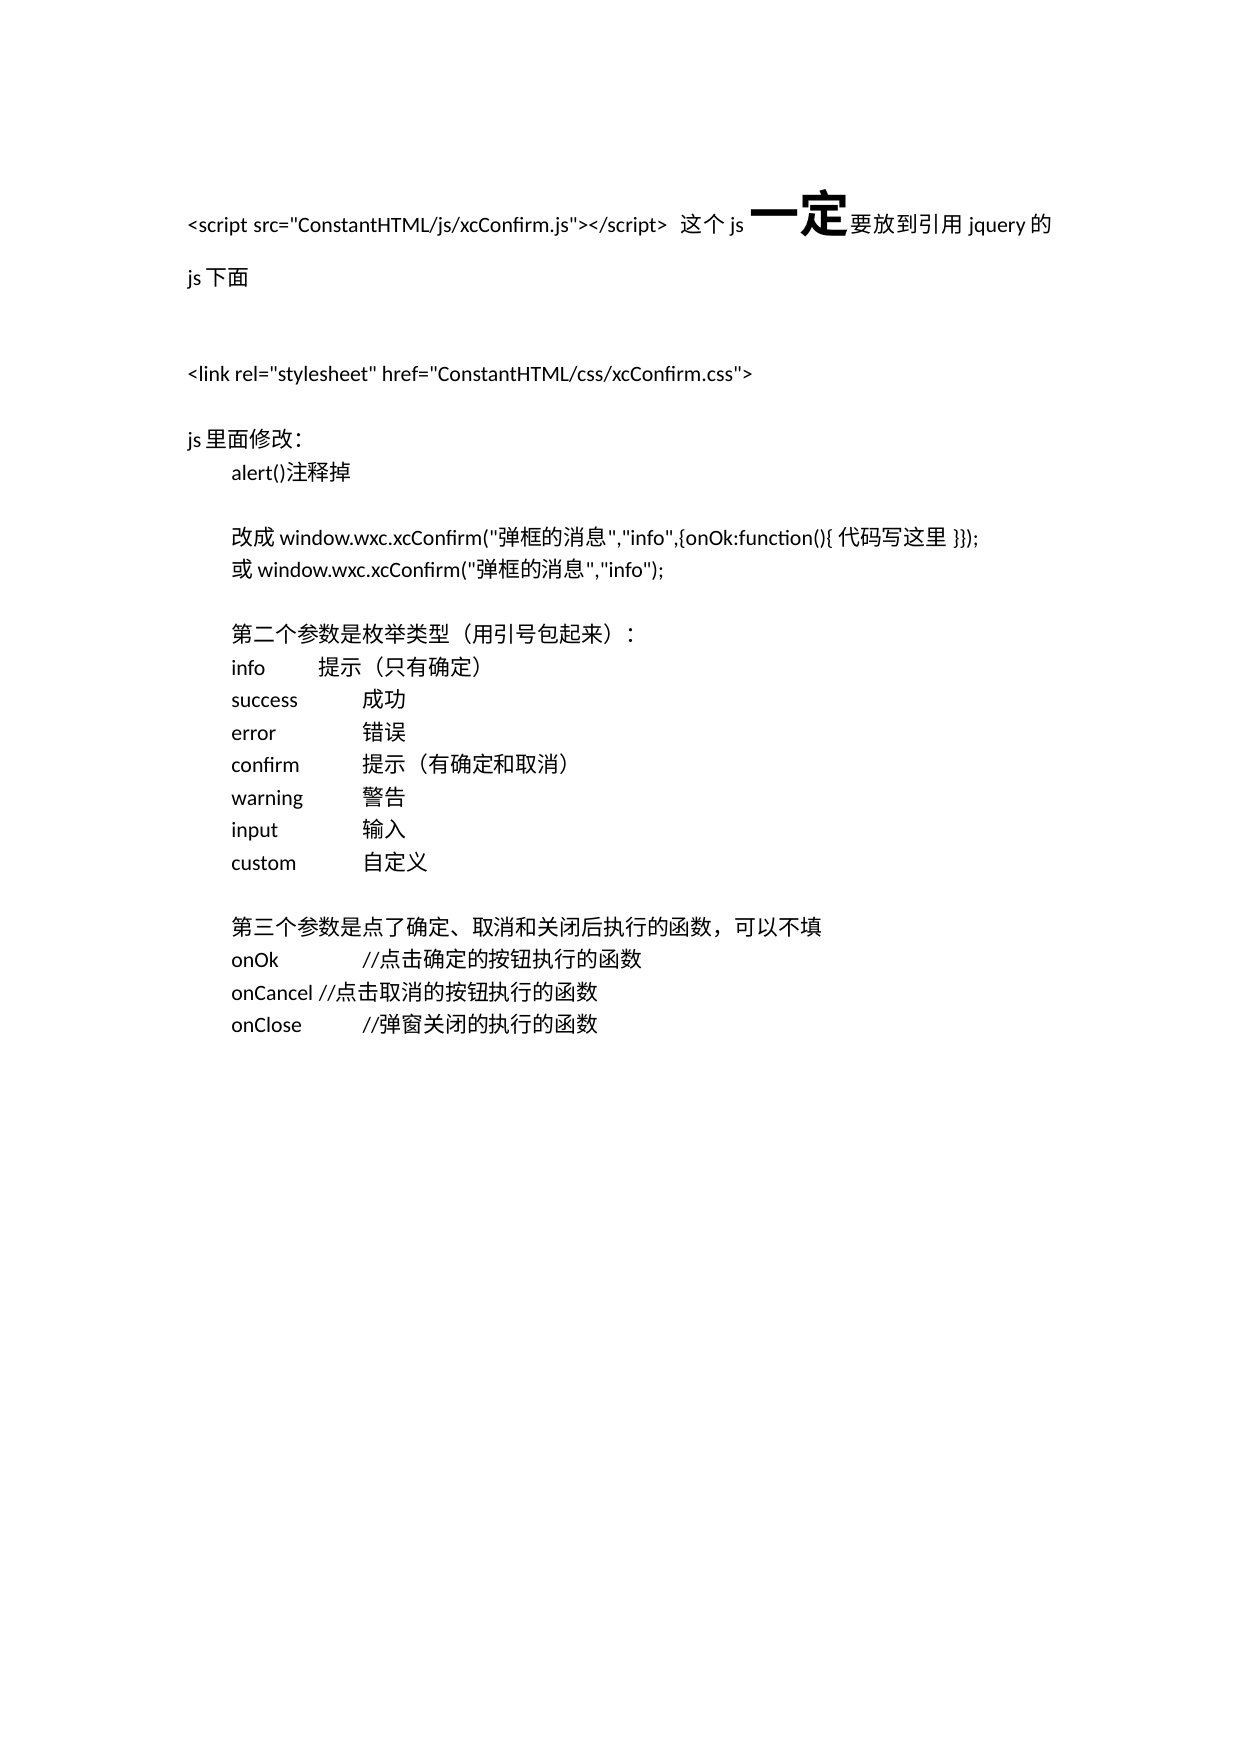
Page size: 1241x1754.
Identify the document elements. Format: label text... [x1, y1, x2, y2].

text custom 自定义 [187, 844, 1053, 877]
text <script src="ConstantHTML/js/xcConfirm.js"></script> 这个js一定要放到引用jquery的js下面 [187, 162, 1053, 292]
text 改成window.wxc.xcConfirm("弹框的消息","info",{onOk:function(){ 代码写这里 }}); [187, 519, 1053, 552]
text warning 警告 [187, 779, 1053, 812]
text 第三个参数是点了确定、取消和关闭后执行的函数，可以不填 [187, 909, 1053, 942]
text js里面修改： [187, 422, 1053, 454]
text confirm 提示（有确定和取消） [187, 747, 1053, 779]
text input 输入 [187, 812, 1053, 844]
text alert()注释掉 [187, 454, 1053, 487]
text info 提示（只有确定） [187, 649, 1053, 682]
text onCancel //点击取消的按钮执行的函数 [187, 974, 1053, 1007]
text 第二个参数是枚举类型（用引号包起来）： [187, 617, 1053, 649]
text onClose //弹窗关闭的执行的函数 [187, 1007, 1053, 1039]
text onOk //点击确定的按钮执行的函数 [187, 942, 1053, 974]
text error 错误 [187, 714, 1053, 747]
text <link rel="stylesheet" href="ConstantHTML/css/xcConfirm.css"> [187, 357, 1053, 389]
text 或window.wxc.xcConfirm("弹框的消息","info"); [187, 552, 1053, 584]
text success 成功 [187, 682, 1053, 714]
